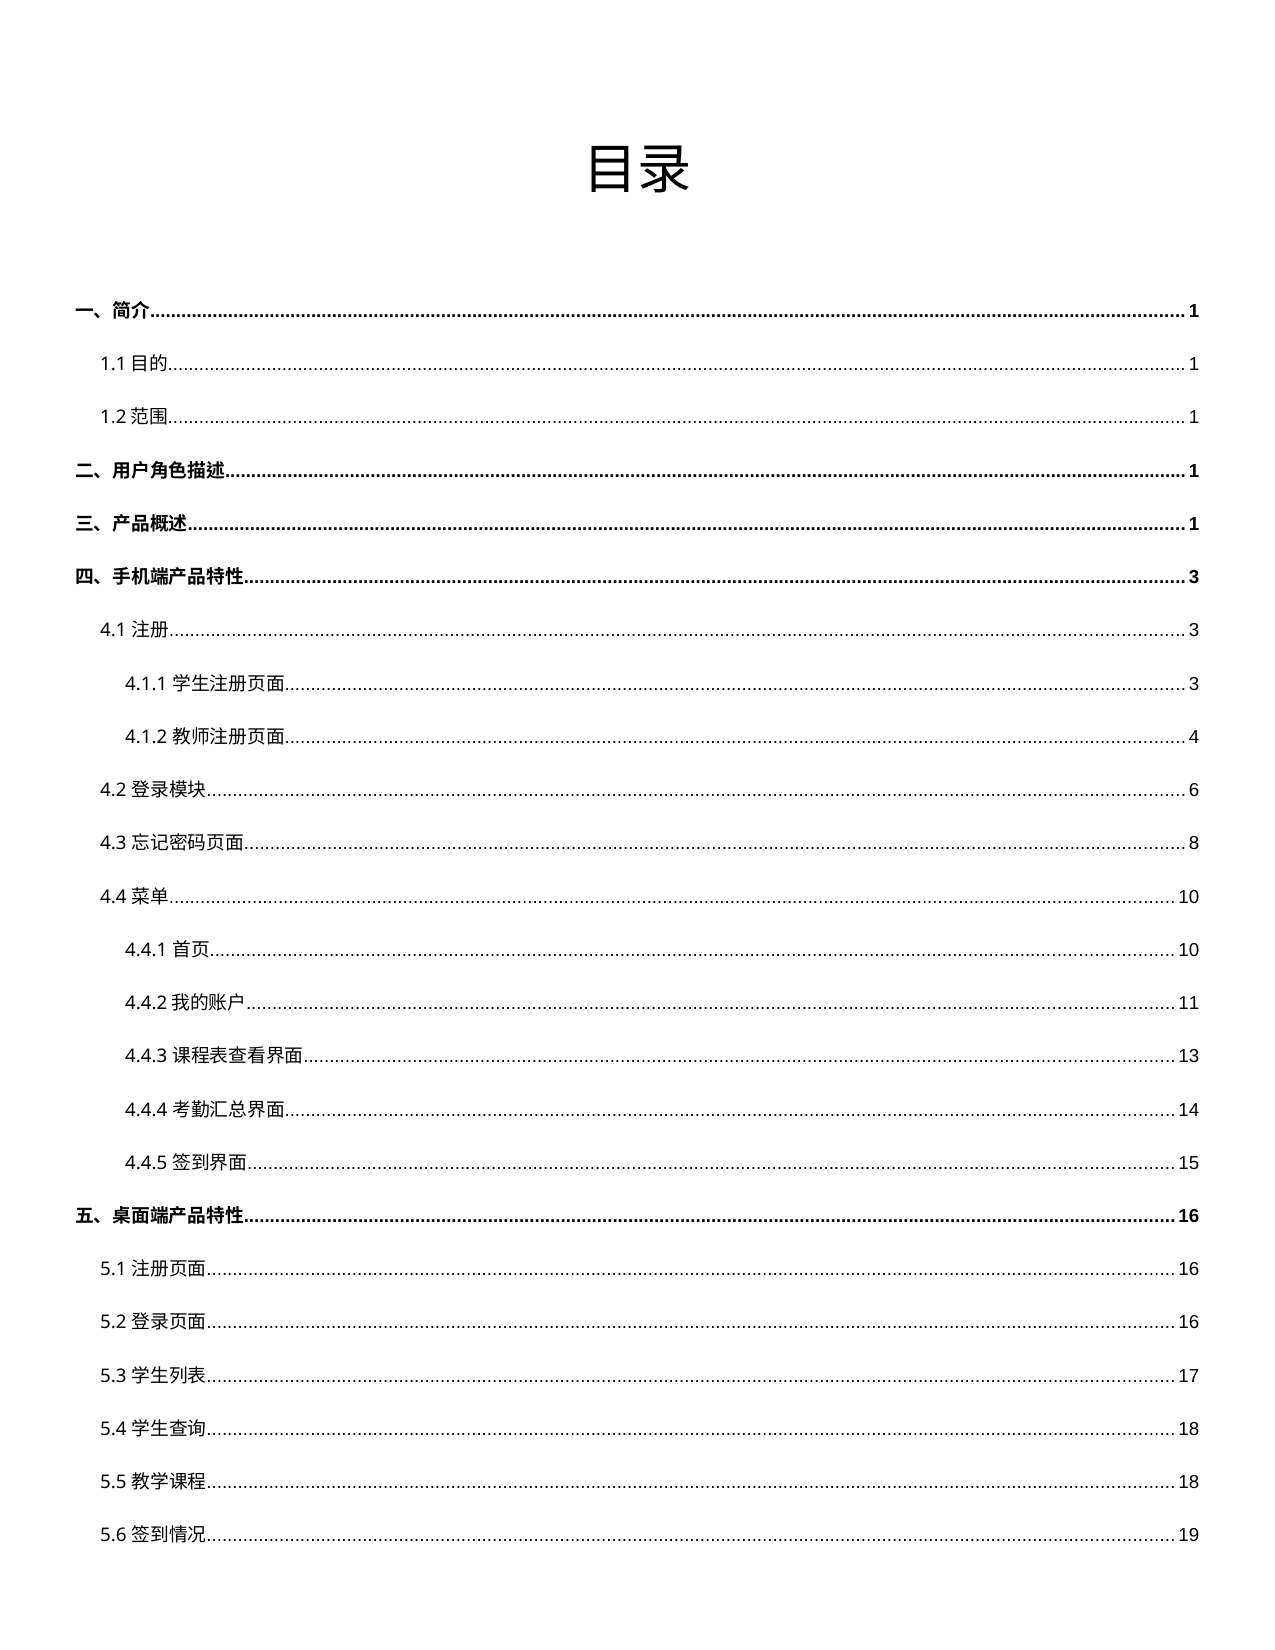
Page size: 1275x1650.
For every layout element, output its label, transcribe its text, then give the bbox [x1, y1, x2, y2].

text 三、产品概述 1 [75, 509, 1200, 536]
text 1.2范围 1 [100, 402, 1200, 429]
text 4.4.2我的账户 11 [125, 988, 1200, 1015]
text 1.1目的 1 [100, 349, 1200, 376]
text 5.4 学生查询 18 [100, 1413, 1200, 1441]
text 4.2 登录模块 6 [100, 775, 1200, 802]
text 4.4.1 首页 10 [125, 934, 1200, 962]
text 一、简介 1 [75, 296, 1200, 323]
text 5.6 签到情况 19 [100, 1520, 1200, 1547]
text 4.1.2 教师注册页面 4 [125, 722, 1200, 749]
text 4.4.3 课程表查看界面 13 [125, 1041, 1200, 1068]
text 四、手机端产品特性 3 [75, 562, 1200, 589]
text 4.1 注册 3 [100, 615, 1200, 642]
text 5.5 教学课程 18 [100, 1467, 1200, 1494]
text 4.4.4 考勤汇总界面 14 [125, 1094, 1200, 1121]
text 目录 [75, 126, 1200, 204]
text 5.1 注册页面 16 [100, 1254, 1200, 1281]
text 4.4 菜单 10 [100, 881, 1200, 908]
text 4.3 忘记密码页面 8 [100, 828, 1200, 855]
text 4.1.1 学生注册页面 3 [125, 668, 1200, 696]
text 二、用户角色描述 1 [75, 455, 1200, 483]
text 4.4.5 签到界面 15 [125, 1147, 1200, 1174]
text 5.2 登录页面 16 [100, 1307, 1200, 1334]
text 5.3 学生列表 17 [100, 1360, 1200, 1387]
text 五、桌面端产品特性 16 [75, 1201, 1200, 1228]
